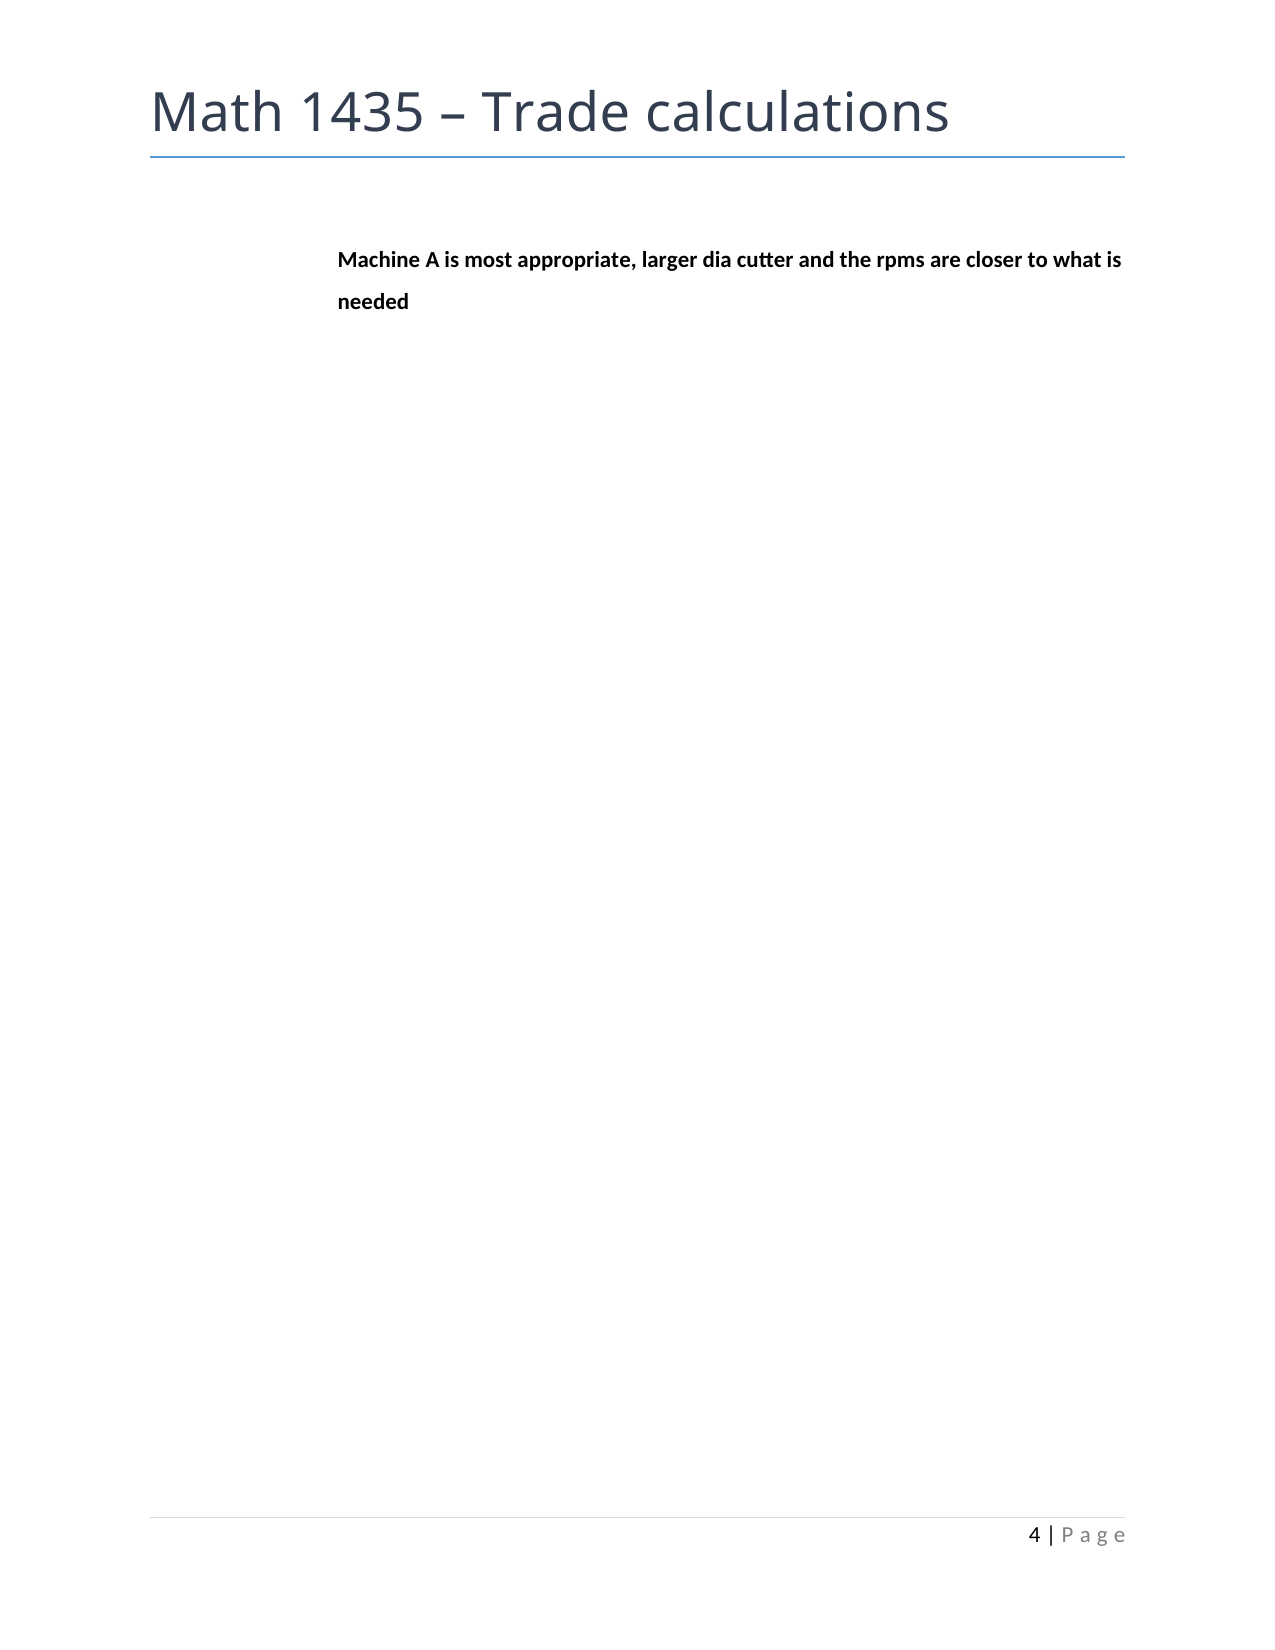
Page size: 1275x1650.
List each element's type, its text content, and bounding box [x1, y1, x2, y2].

list Machine A is most appropriate, larger dia cutter and the rpms are closer to what is needed [337, 245, 1125, 315]
